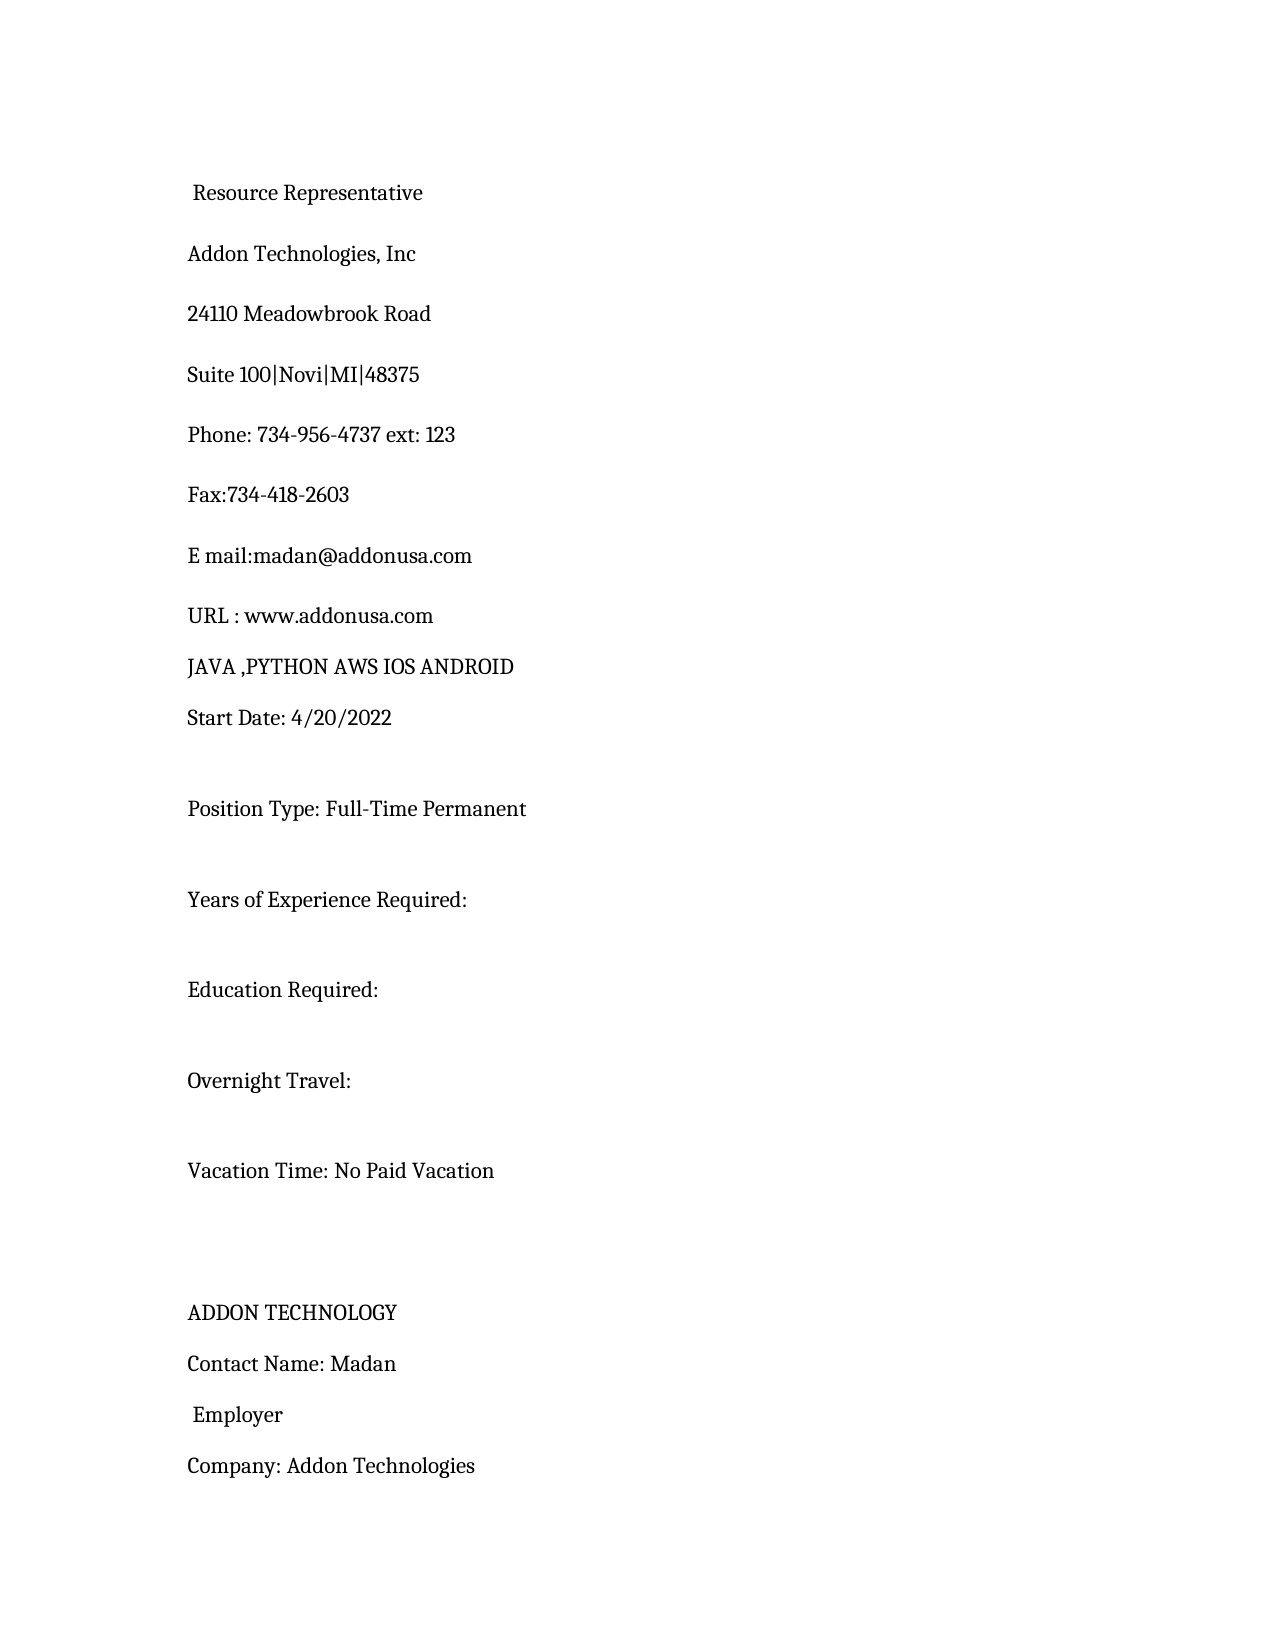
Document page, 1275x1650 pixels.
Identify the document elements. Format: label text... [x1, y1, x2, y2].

text Company: Addon Technologies [187, 1453, 1087, 1479]
text Contact Name: Madan [187, 1351, 1087, 1377]
text ADDON TECHNOLOGY [187, 1300, 1087, 1326]
text JAVA ,PYTHON AWS IOS ANDROID [187, 654, 1087, 681]
text Start Date: 4/20/2022 Position Type: Full-Time Permanent Years of Experience Required: Education Required: Overnight Travel: Vacation Time: No Paid Vacation [187, 705, 1087, 1275]
text Employer [187, 1402, 1087, 1428]
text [187, 150, 1087, 629]
